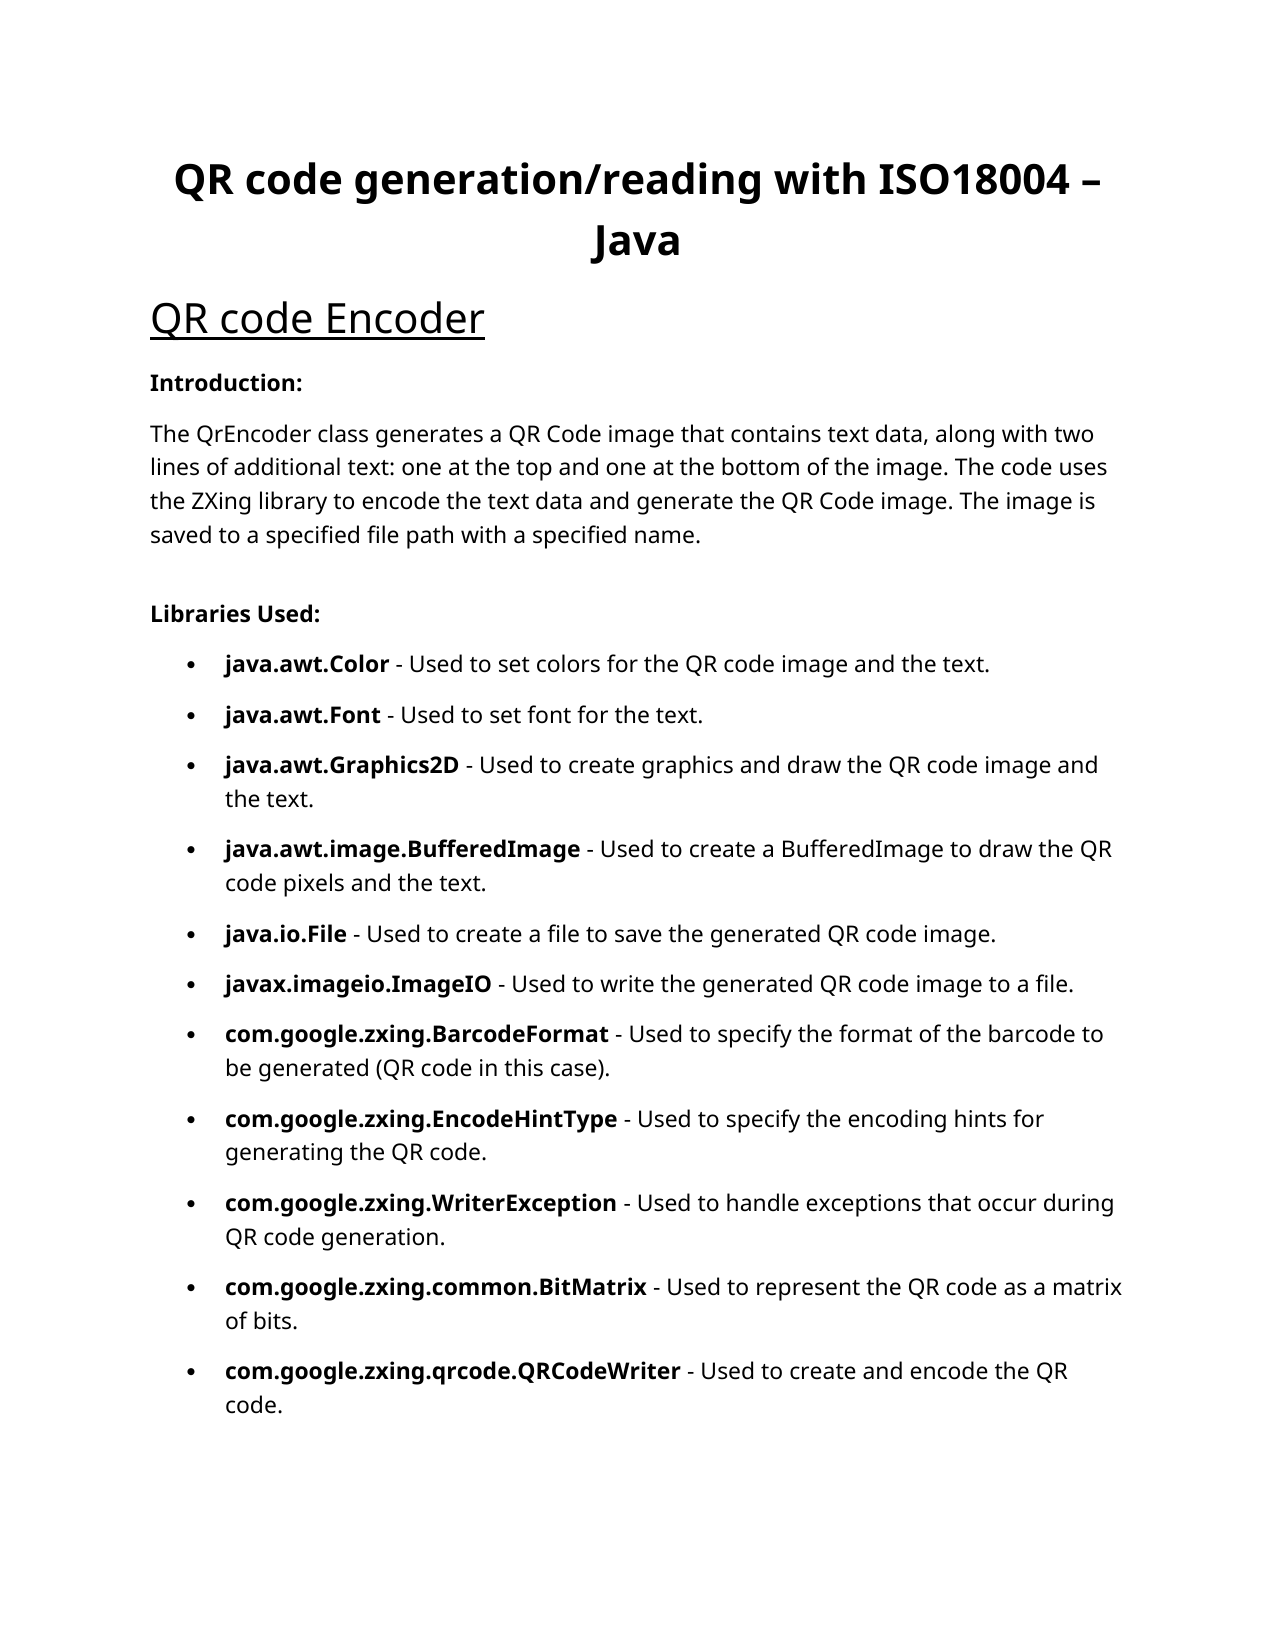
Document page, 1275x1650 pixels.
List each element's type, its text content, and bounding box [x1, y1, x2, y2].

list javax.imageio.ImageIO - Used to write the generated QR code image to a file. [187, 968, 1125, 999]
list com.google.zxing.WriterException - Used to handle exceptions that occur during QR code generation. [187, 1187, 1125, 1252]
text Libraries Used: [150, 598, 1125, 629]
text QR code Encoder [150, 289, 1125, 346]
list com.google.zxing.EncodeHintType - Used to specify the encoding hints for generating the QR code. [187, 1103, 1125, 1168]
list java.io.File - Used to create a file to save the generated QR code image. [187, 918, 1125, 949]
list com.google.zxing.common.BitMatrix - Used to represent the QR code as a matrix of bits. [187, 1271, 1125, 1336]
text Introduction: [150, 367, 1125, 398]
list java.awt.image.BufferedImage - Used to create a BufferedImage to draw the QR code pixels and the text. [187, 833, 1125, 898]
list com.google.zxing.BarcodeFormat - Used to specify the format of the barcode to be generated (QR code in this case). [187, 1018, 1125, 1083]
list java.awt.Color - Used to set colors for the QR code image and the text. [187, 648, 1125, 680]
list java.awt.Font - Used to set font for the text. [187, 699, 1125, 730]
list java.awt.Graphics2D - Used to create graphics and draw the QR code image and the text. [187, 749, 1125, 814]
list com.google.zxing.qrcode.QRCodeWriter - Used to create and encode the QR code. [187, 1355, 1125, 1420]
text QR code generation/reading with ISO18004 – Java [150, 150, 1125, 268]
text The QrEncoder class generates a QR Code image that contains text data, along with two lines of additional text: one at the top and one at the bottom of the image. The code uses the ZXing library to encode the text data and generate the QR Code image. The image is saved to a specified file path with a specified name. [150, 417, 1125, 550]
